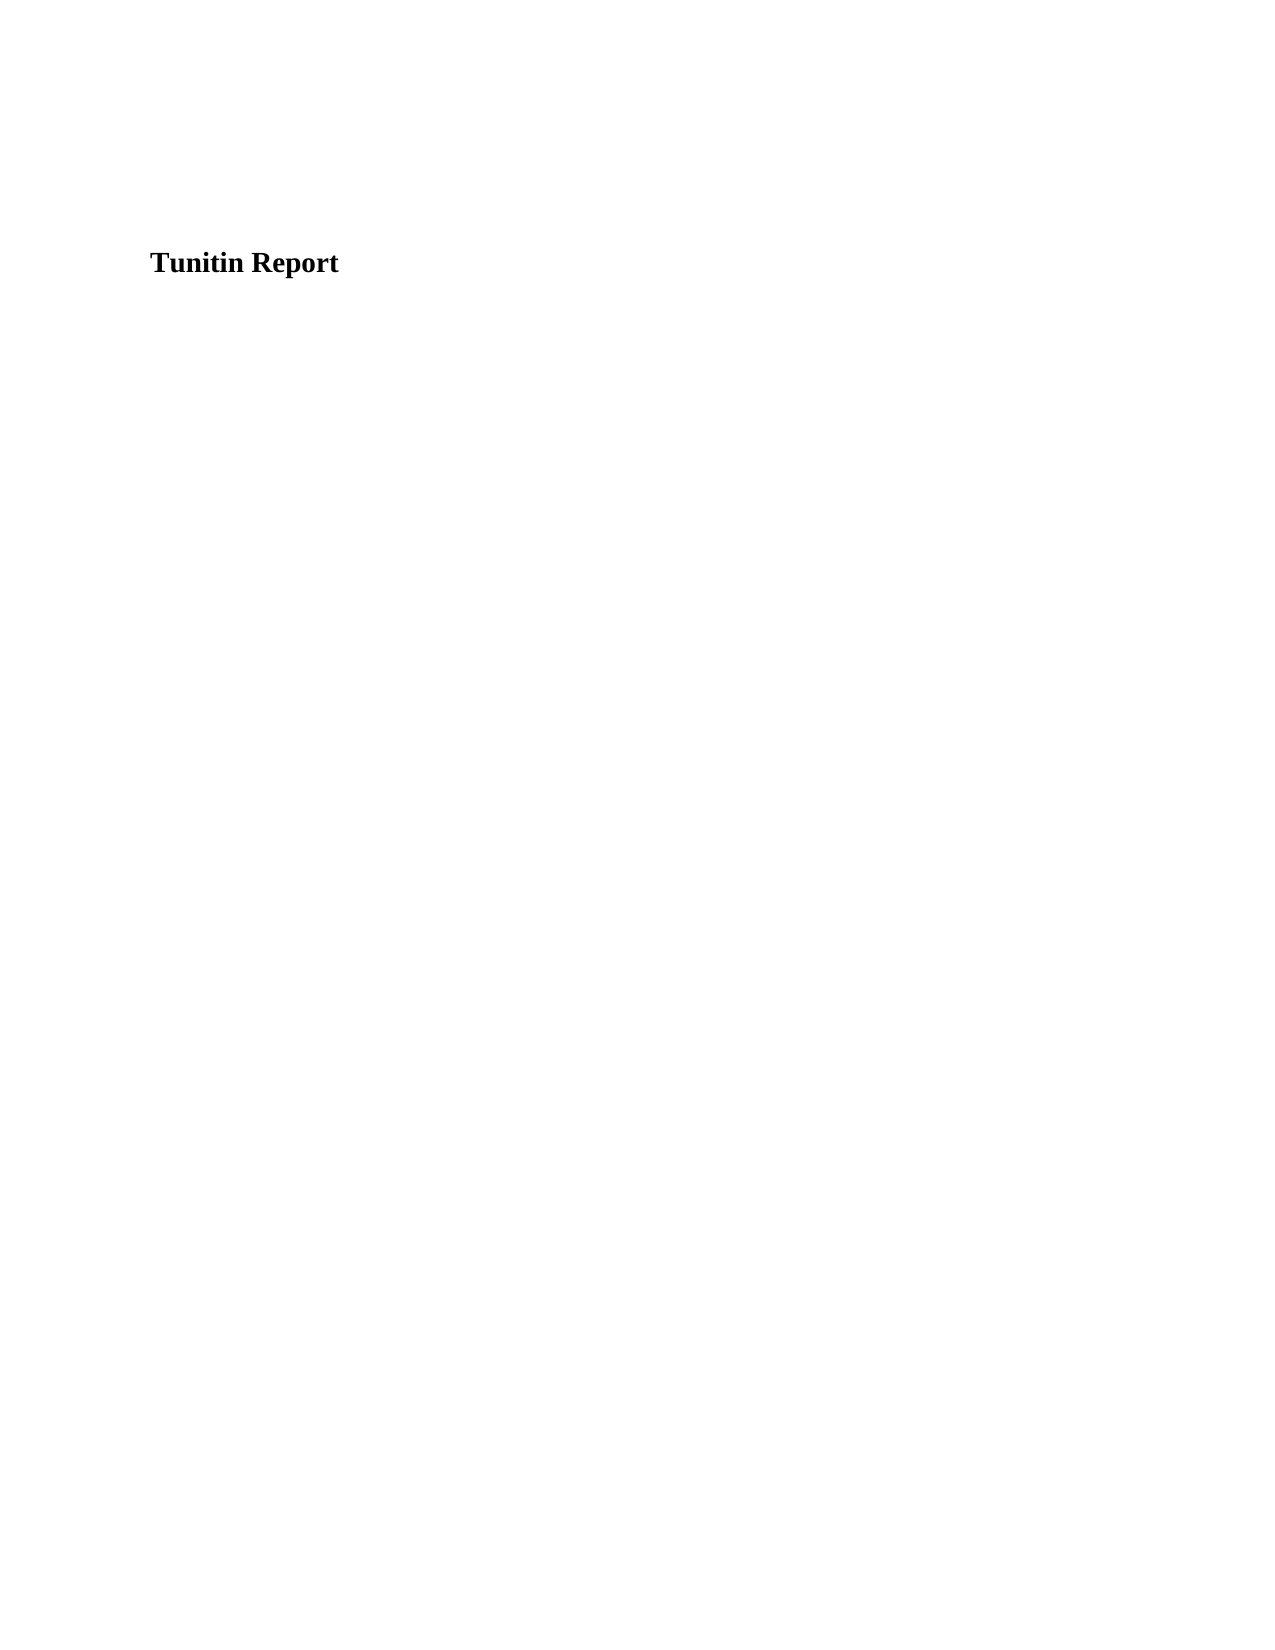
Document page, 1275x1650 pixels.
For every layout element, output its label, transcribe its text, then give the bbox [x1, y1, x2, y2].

subtitle Tunitin Report [150, 245, 1125, 278]
